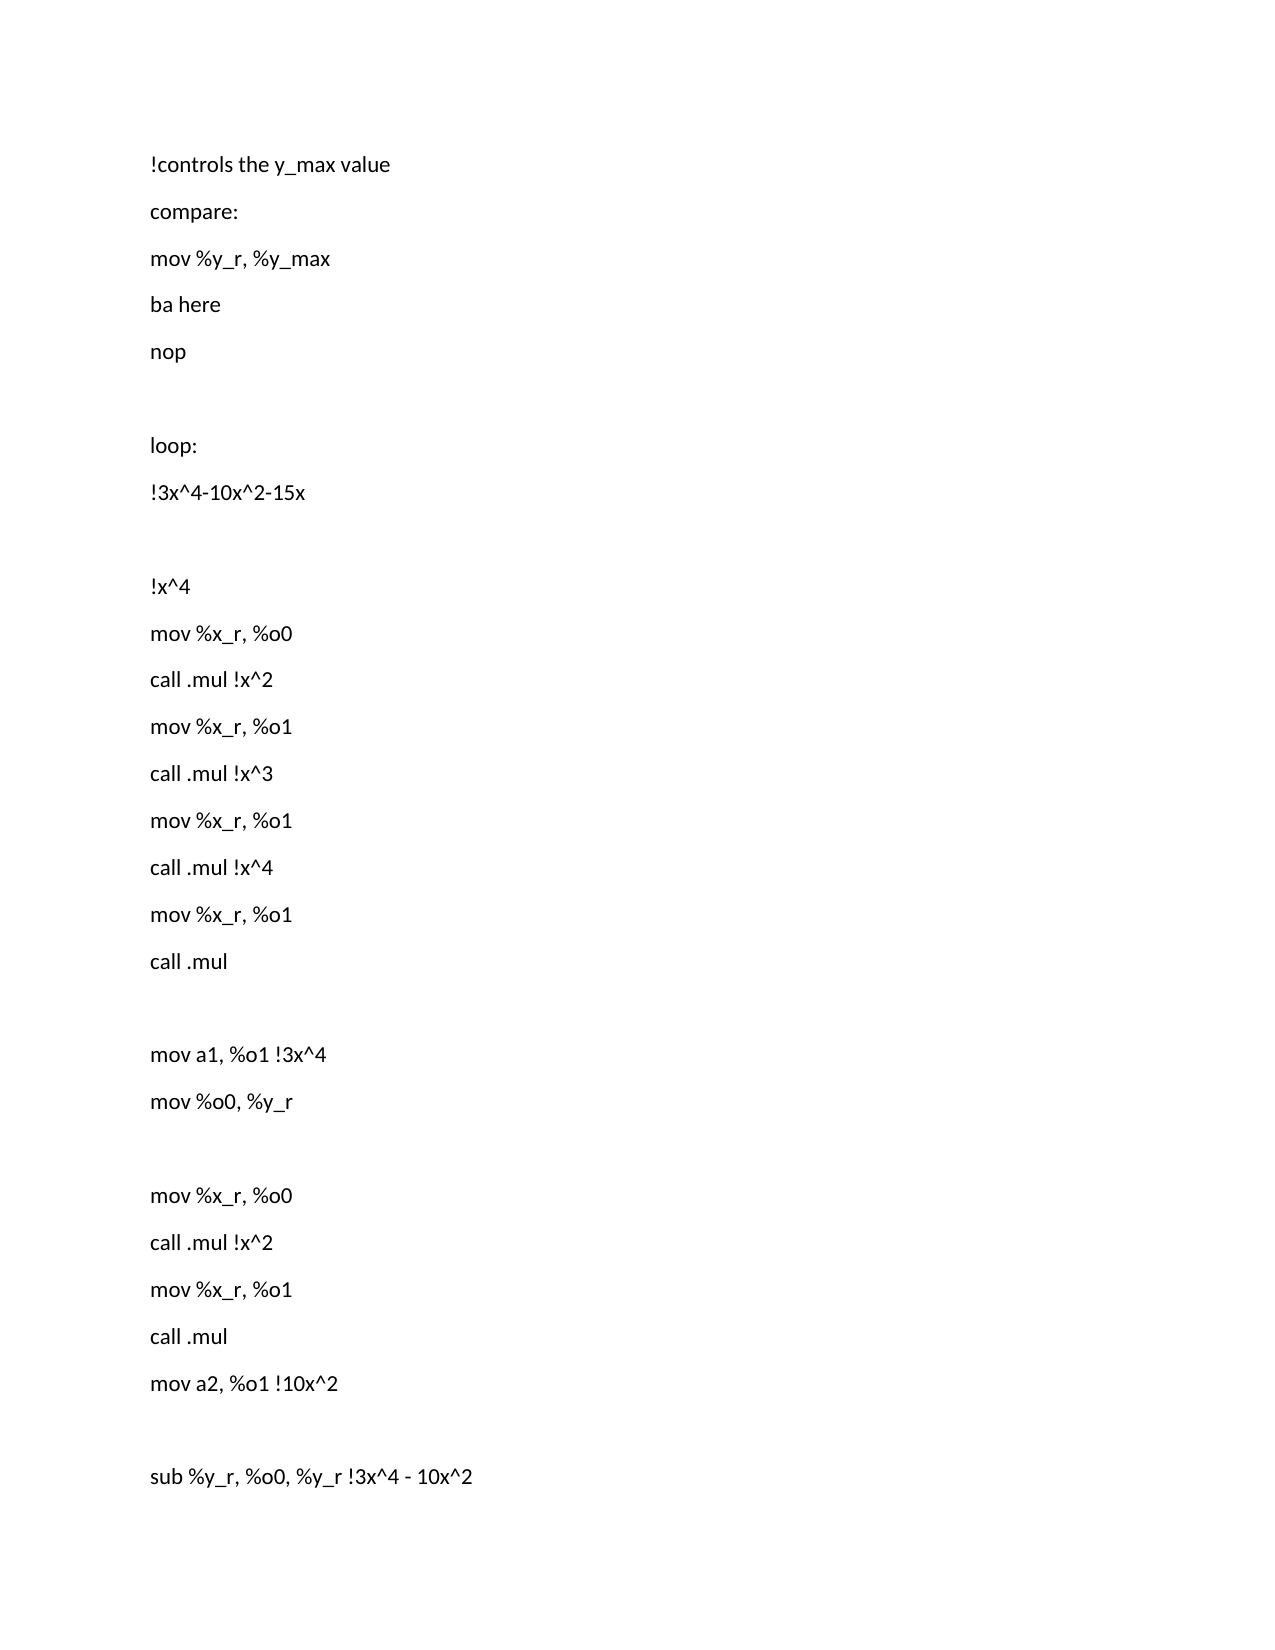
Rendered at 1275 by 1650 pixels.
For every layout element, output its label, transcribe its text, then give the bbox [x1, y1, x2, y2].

text call .mul [150, 1322, 1125, 1350]
text call .mul !x^4 [150, 853, 1125, 881]
text call .mul !x^2 [150, 1228, 1125, 1256]
text ba here [150, 291, 1125, 319]
text mov %x_r, %o0 [150, 1181, 1125, 1209]
text mov %x_r, %o1 [150, 806, 1125, 834]
text !3x^4-10x^2-15x [150, 478, 1125, 506]
text mov %x_r, %o1 [150, 900, 1125, 928]
text call .mul !x^3 [150, 759, 1125, 787]
text call .mul [150, 947, 1125, 975]
text compare: [150, 197, 1125, 225]
text !controls the y_max value [150, 150, 1125, 178]
text loop: [150, 431, 1125, 459]
text !x^4 [150, 572, 1125, 600]
text mov %x_r, %o0 [150, 619, 1125, 647]
text mov a2, %o1 !10x^2 [150, 1369, 1125, 1397]
text mov a1, %o1 !3x^4 [150, 1041, 1125, 1069]
text mov %o0, %y_r [150, 1087, 1125, 1116]
text sub %y_r, %o0, %y_r !3x^4 - 10x^2 [150, 1462, 1125, 1491]
text mov %x_r, %o1 [150, 712, 1125, 741]
text nop [150, 337, 1125, 366]
text call .mul !x^2 [150, 666, 1125, 694]
text mov %y_r, %y_max [150, 244, 1125, 272]
text mov %x_r, %o1 [150, 1275, 1125, 1303]
